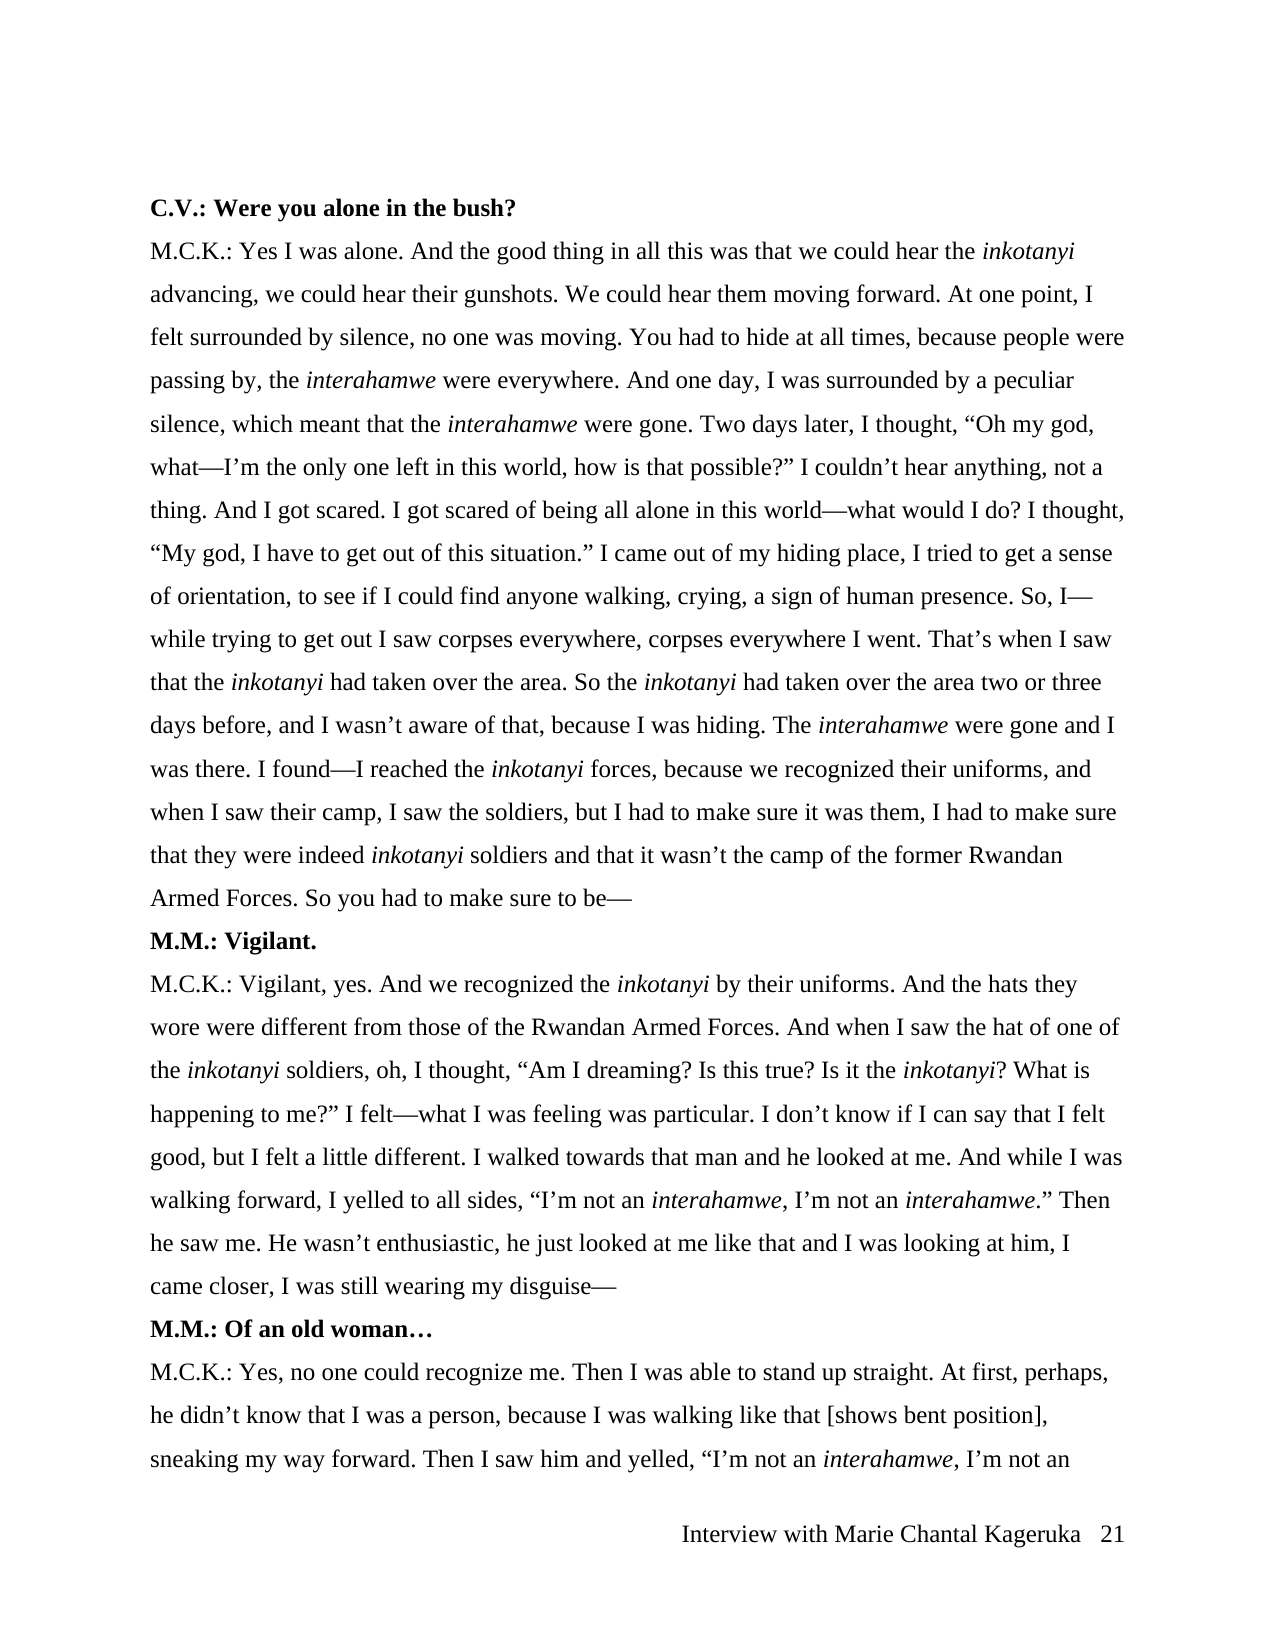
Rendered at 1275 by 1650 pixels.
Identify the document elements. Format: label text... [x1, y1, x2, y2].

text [150, 1357, 1125, 1472]
text M.C.K.: Yes I was alone. And the good thing in all this was that we could hear the inkotanyi advancing, we could hear their gunshots. We could hear them moving forward. At one point, I felt surrounded by silence, no one was moving. You had to hide at all times, because people were passing by, the interahamwe were everywhere. And one day, I was surrounded by a peculiar silence, which meant that the interahamwe were gone. Two days later, I thought, “Oh my god, what—I’m the only one left in this world, how is that possible?” I couldn’t hear anything, not a thing. And I got scared. I got scared of being all alone in this world—what would I do? I thought, “My god, I have to get out of this situation.” I came out of my hiding place, I tried to get a sense of orientation, to see if I could find anyone walking, crying, a sign of human presence. So, I—while trying to get out I saw corpses everywhere, corpses everywhere I went. That’s when I saw that the inkotanyi had taken over the area. So the inkotanyi had taken over the area two or three days before, and I wasn’t aware of that, because I was hiding. The interahamwe were gone and I was there. I found—I reached the inkotanyi forces, because we recognized their uniforms, and when I saw their camp, I saw the soldiers, but I had to make sure it was them, I had to make sure that they were indeed inkotanyi soldiers and that it wasn’t the camp of the former Rwandan Armed Forces. So you had to make sure to be— [150, 236, 1125, 912]
text M.C.K.: Vigilant, yes. And we recognized the inkotanyi by their uniforms. And the hats they wore were different from those of the Rwandan Armed Forces. And when I saw the hat of one of the inkotanyi soldiers, oh, I thought, “Am I dreaming? Is this true? Is it the inkotanyi? What is happening to me?” I felt—what I was feeling was particular. I don’t know if I can say that I felt good, but I felt a little different. I walked towards that man and he looked at me. And while I was walking forward, I yelled to all sides, “I’m not an interahamwe, I’m not an interahamwe.” Then he saw me. He wasn’t enthusiastic, he just looked at me like that and I was looking at him, I came closer, I was still wearing my disguise— [150, 969, 1125, 1300]
text C.V.: Were you alone in the bush? [150, 193, 1125, 222]
text M.M.: Vigilant. [150, 926, 1125, 955]
text M.M.: Of an old woman… [150, 1314, 1125, 1343]
